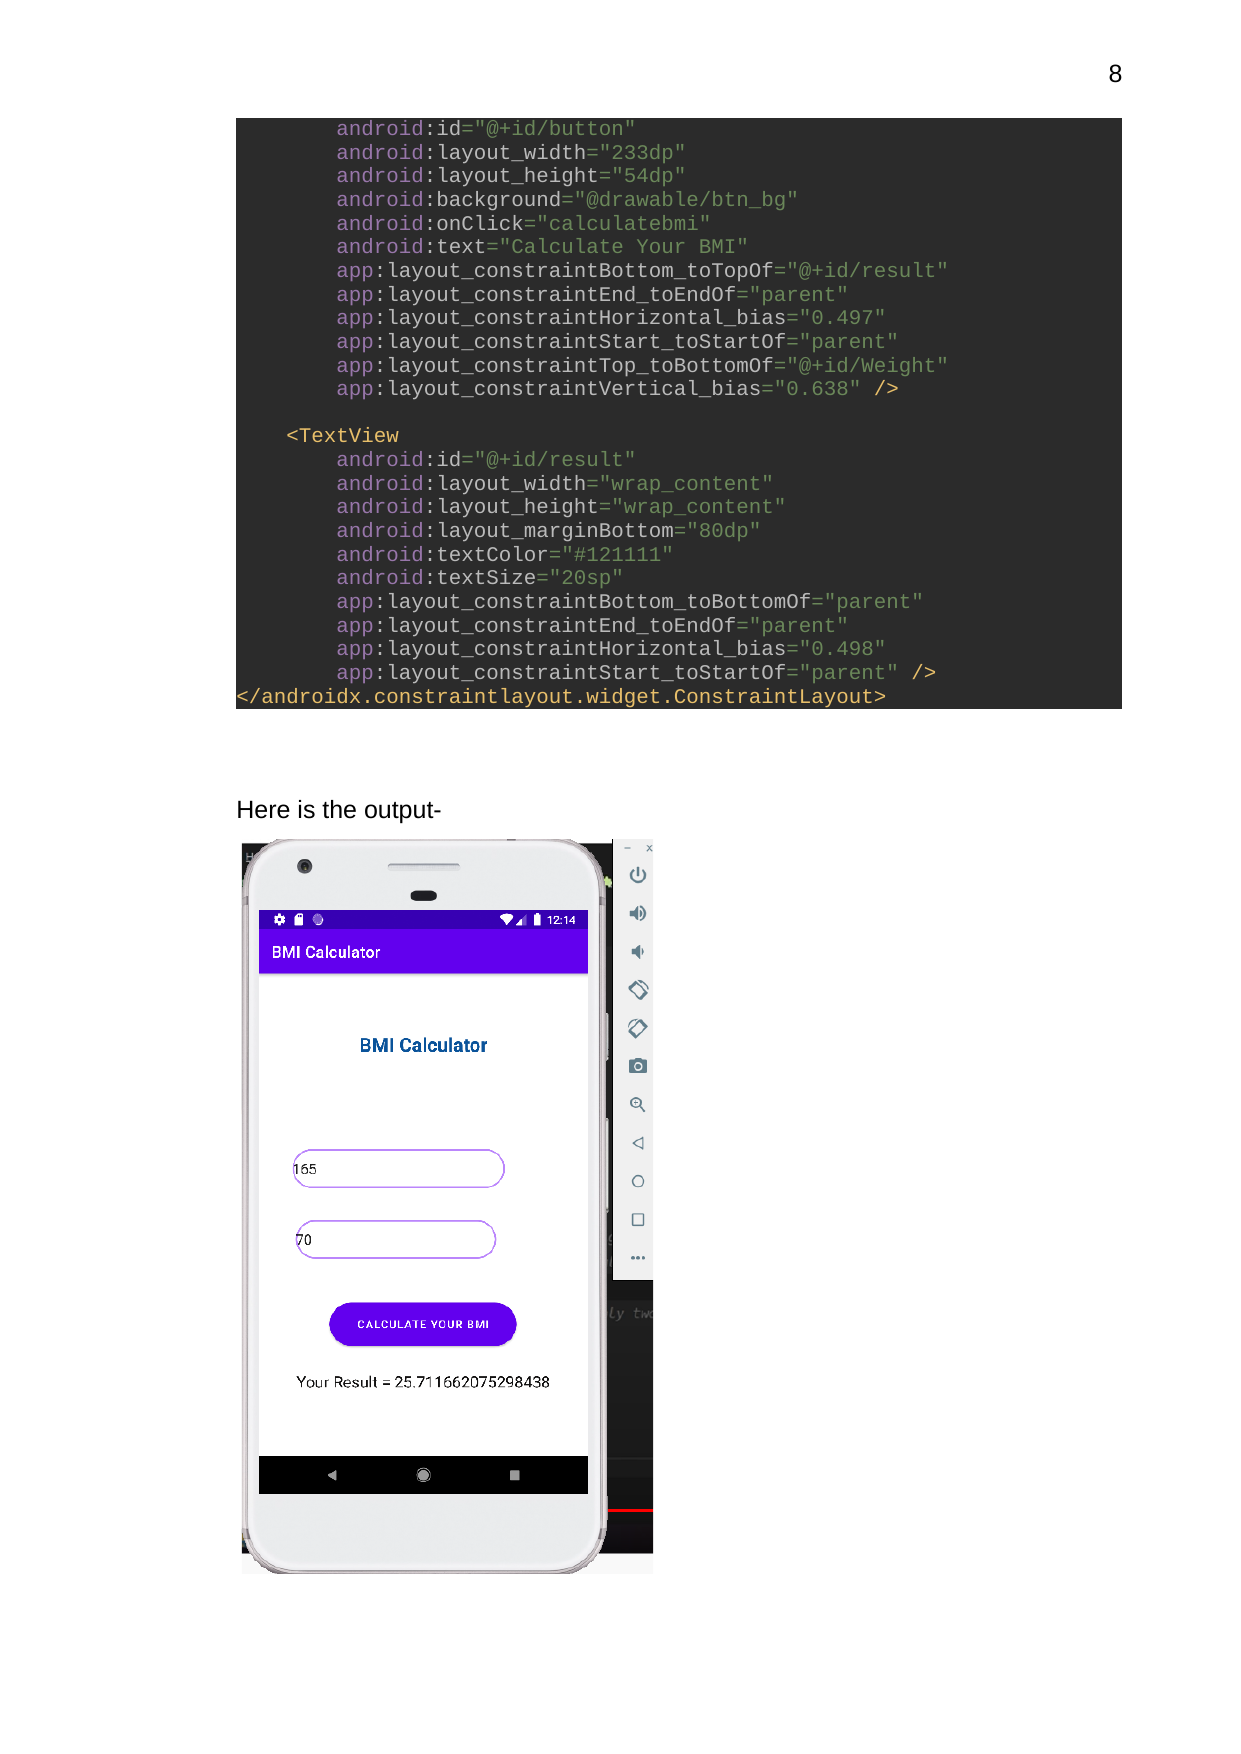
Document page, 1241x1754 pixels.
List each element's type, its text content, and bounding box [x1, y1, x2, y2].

picture [240, 839, 653, 1570]
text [236, 118, 1122, 709]
text Here is the output- [236, 796, 1122, 824]
